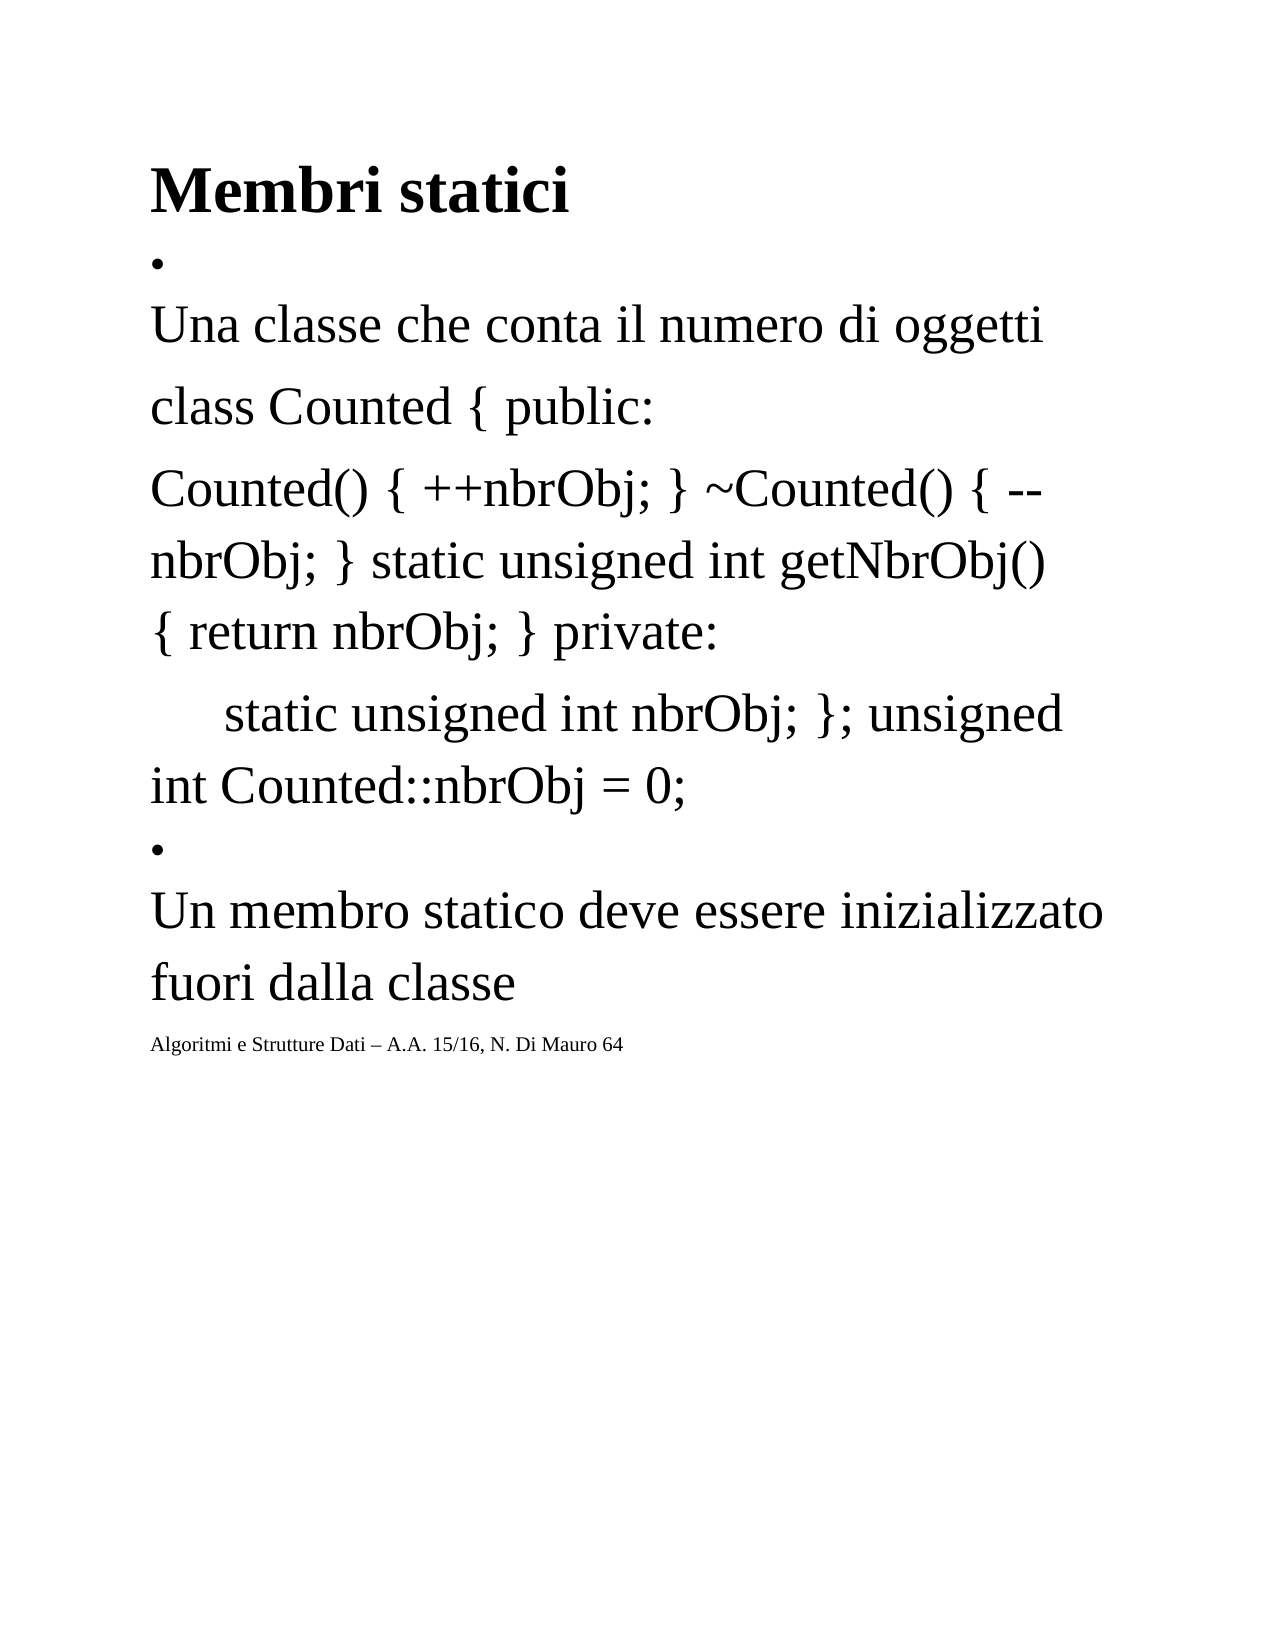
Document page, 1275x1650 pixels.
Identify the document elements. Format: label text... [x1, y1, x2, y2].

text Algoritmi e Strutture Dati – A.A. 15/16, N. Di Mauro 64 [150, 1032, 1125, 1056]
text Una classe che conta il numero di oggetti [150, 292, 1125, 354]
text Un membro statico deve essere inizializzato fuori dalla classe [150, 878, 1125, 1012]
text static unsigned int nbrObj; }; unsigned int Counted::nbrObj = 0; [150, 681, 1125, 815]
text Membri statici [150, 150, 1125, 227]
text ● [150, 248, 1125, 277]
text ● [150, 834, 1125, 863]
text Counted() { ++nbrObj; } ~Counted() { --nbrObj; } static unsigned int getNbrObj() { return nbrObj; } private: [150, 456, 1125, 661]
text class Counted { public: [150, 374, 1125, 436]
